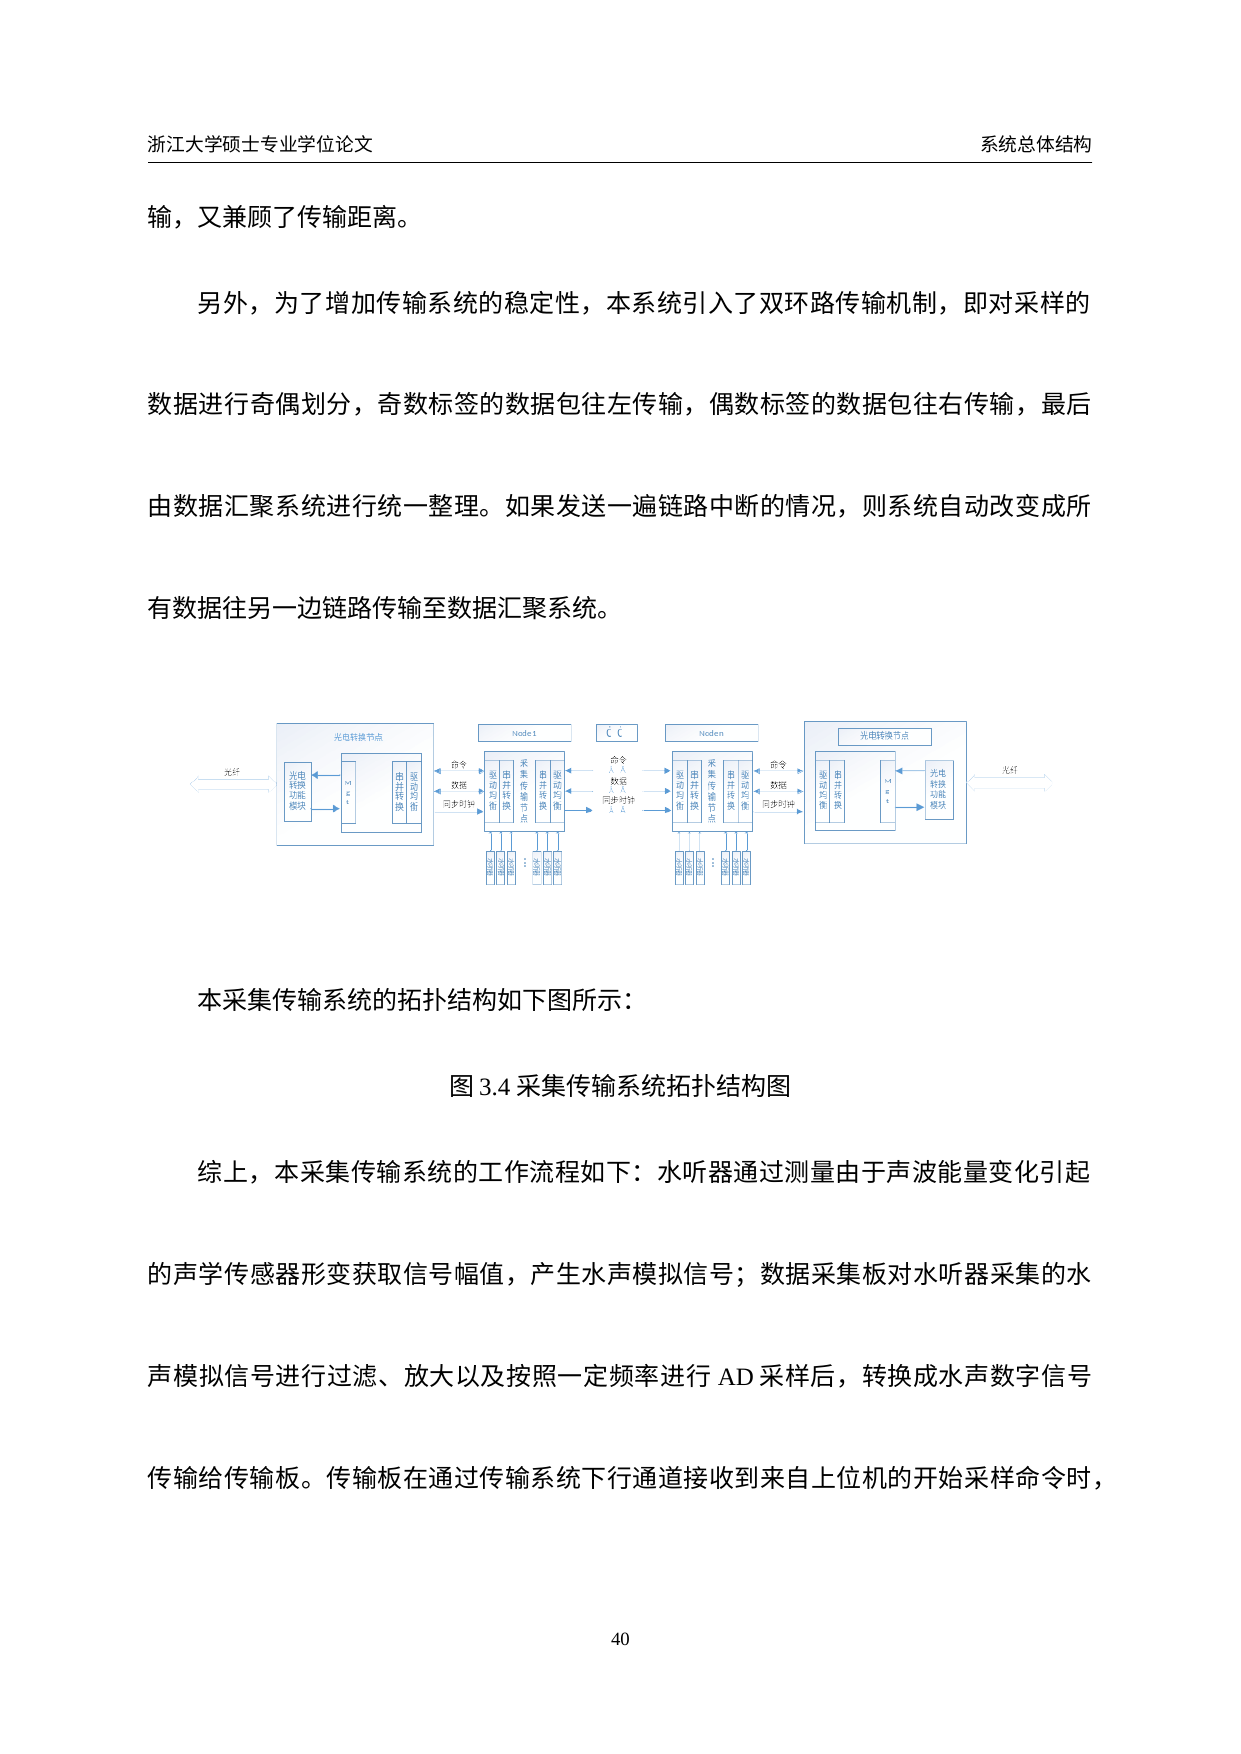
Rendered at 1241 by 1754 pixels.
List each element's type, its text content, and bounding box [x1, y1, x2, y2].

text 图3.4 采集传输系统拓扑结构图 [148, 1051, 1092, 1118]
text 另外，为了增加传输系统的稳定性，本系统引入了双环路传输机制，即对采样的数据进行奇偶划分，奇数标签的数据包往左传输，偶数标签的数据包往右传输，最后由数据汇聚系统进行统一整理。如果发送一遍链路中断的情况，则系统自动改变成所有数据往另一边链路传输至数据汇聚系统。 [148, 267, 1092, 641]
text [148, 1137, 1092, 1510]
text 本采集传输系统的拓扑结构如下图所示： [148, 659, 1092, 1032]
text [148, 181, 1092, 249]
